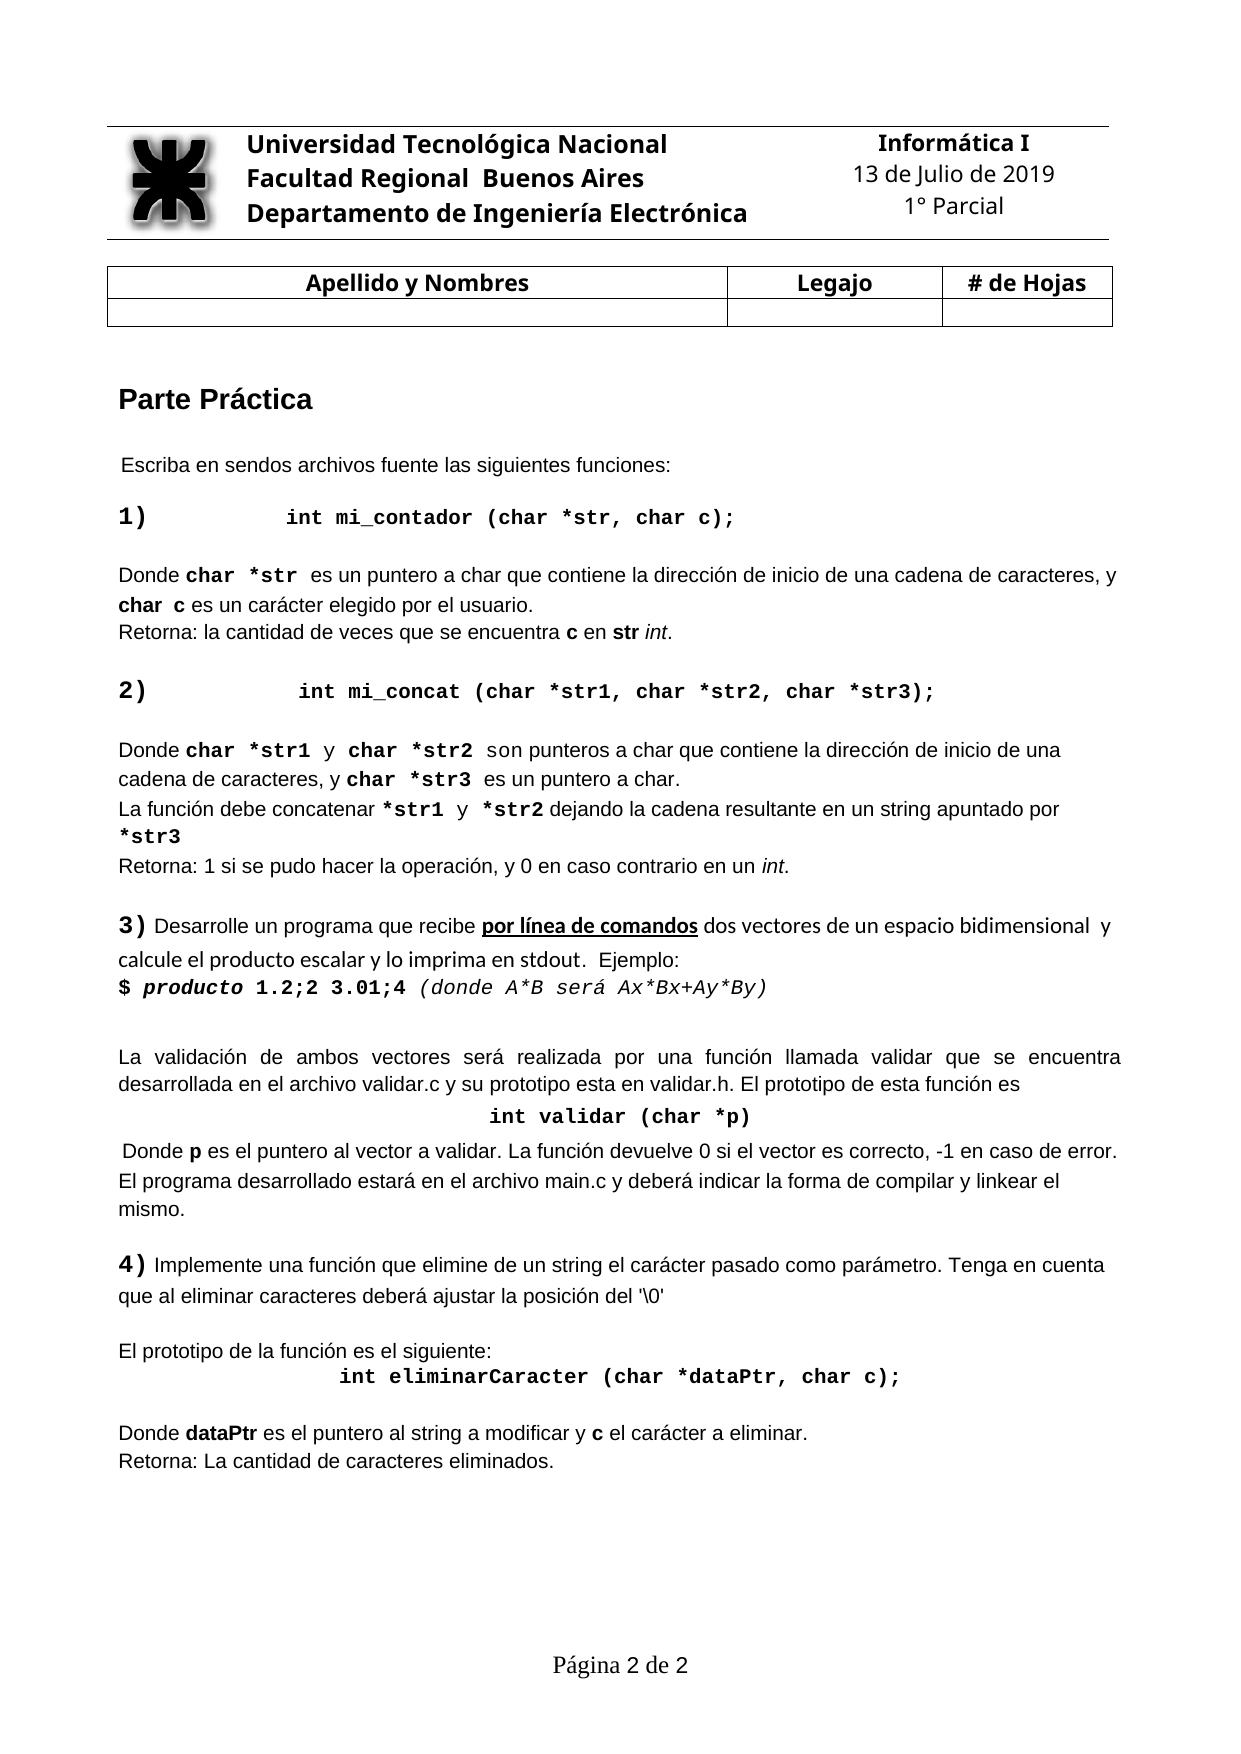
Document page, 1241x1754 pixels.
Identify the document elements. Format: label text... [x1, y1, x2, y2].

text 2) int mi_concat (char *str1, char *str2, char *str3); [118, 678, 1122, 706]
text $ producto 1.2;2 3.01;4 (donde A*B será Ax*Bx+Ay*By) [118, 977, 1122, 1001]
picture [119, 127, 223, 239]
subtitle Parte Práctica [118, 382, 1122, 416]
text El programa desarrollado estará en el archivo main.c y deberá indicar la forma de compilar y linkear el mismo. [118, 1169, 1122, 1220]
text que al eliminar caracteres deberá ajustar la posición del '\0' [118, 1284, 1122, 1308]
text La validación de ambos vectores será realizada por una función llamada validar que se encuentra desarrollada en el archivo validar.c y su prototipo esta en validar.h. El prototipo de esta función es [118, 1044, 1122, 1096]
text Retorna: 1 si se pudo hacer la operación, y 0 en caso contrario en un int. [118, 853, 1122, 877]
text Donde char *str es un puntero a char que contiene la dirección de inicio de una cadena de caracteres, y char c es un carácter elegido por el usuario. [118, 563, 1122, 617]
text Retorna: La cantidad de caracteres eliminados. [118, 1449, 1122, 1473]
text Donde dataPtr es el puntero al string a modificar y c el carácter a eliminar. [118, 1421, 1122, 1445]
text int validar (char *p) [118, 1106, 1122, 1129]
text Retorna: la cantidad de veces que se encuentra c en str int. [118, 620, 1122, 644]
text Donde char *str1 y char *str2 son punteros a char que contiene la dirección de inicio de una cadena de caracteres, y char *str3 es un puntero a char. [118, 738, 1122, 793]
text 1) int mi_contador (char *str, char c); [118, 503, 1122, 532]
text int eliminarCaracter (char *dataPtr, char c); [118, 1366, 1122, 1390]
text Escriba en sendos archivos fuente las siguientes funciones: [121, 453, 1122, 477]
text 4) Implemente una función que elimine de un string el carácter pasado como parámetro. Tenga en cuenta [118, 1251, 1122, 1280]
text Donde p es el puntero al vector a validar. La función devuelve 0 si el vector es correcto, -1 en caso de error. [118, 1139, 1122, 1165]
text 3) Desarrolle un programa que recibe por línea de comandos dos vectores de un espacio bidimensional y calcule el producto escalar y lo imprima en stdout. Ejemplo: [118, 911, 1122, 973]
text La función debe concatenar *str1 y *str2 dejando la cadena resultante en un string apuntado por *str3 [118, 797, 1122, 850]
text El prototipo de la función es el siguiente: [118, 1339, 1122, 1363]
